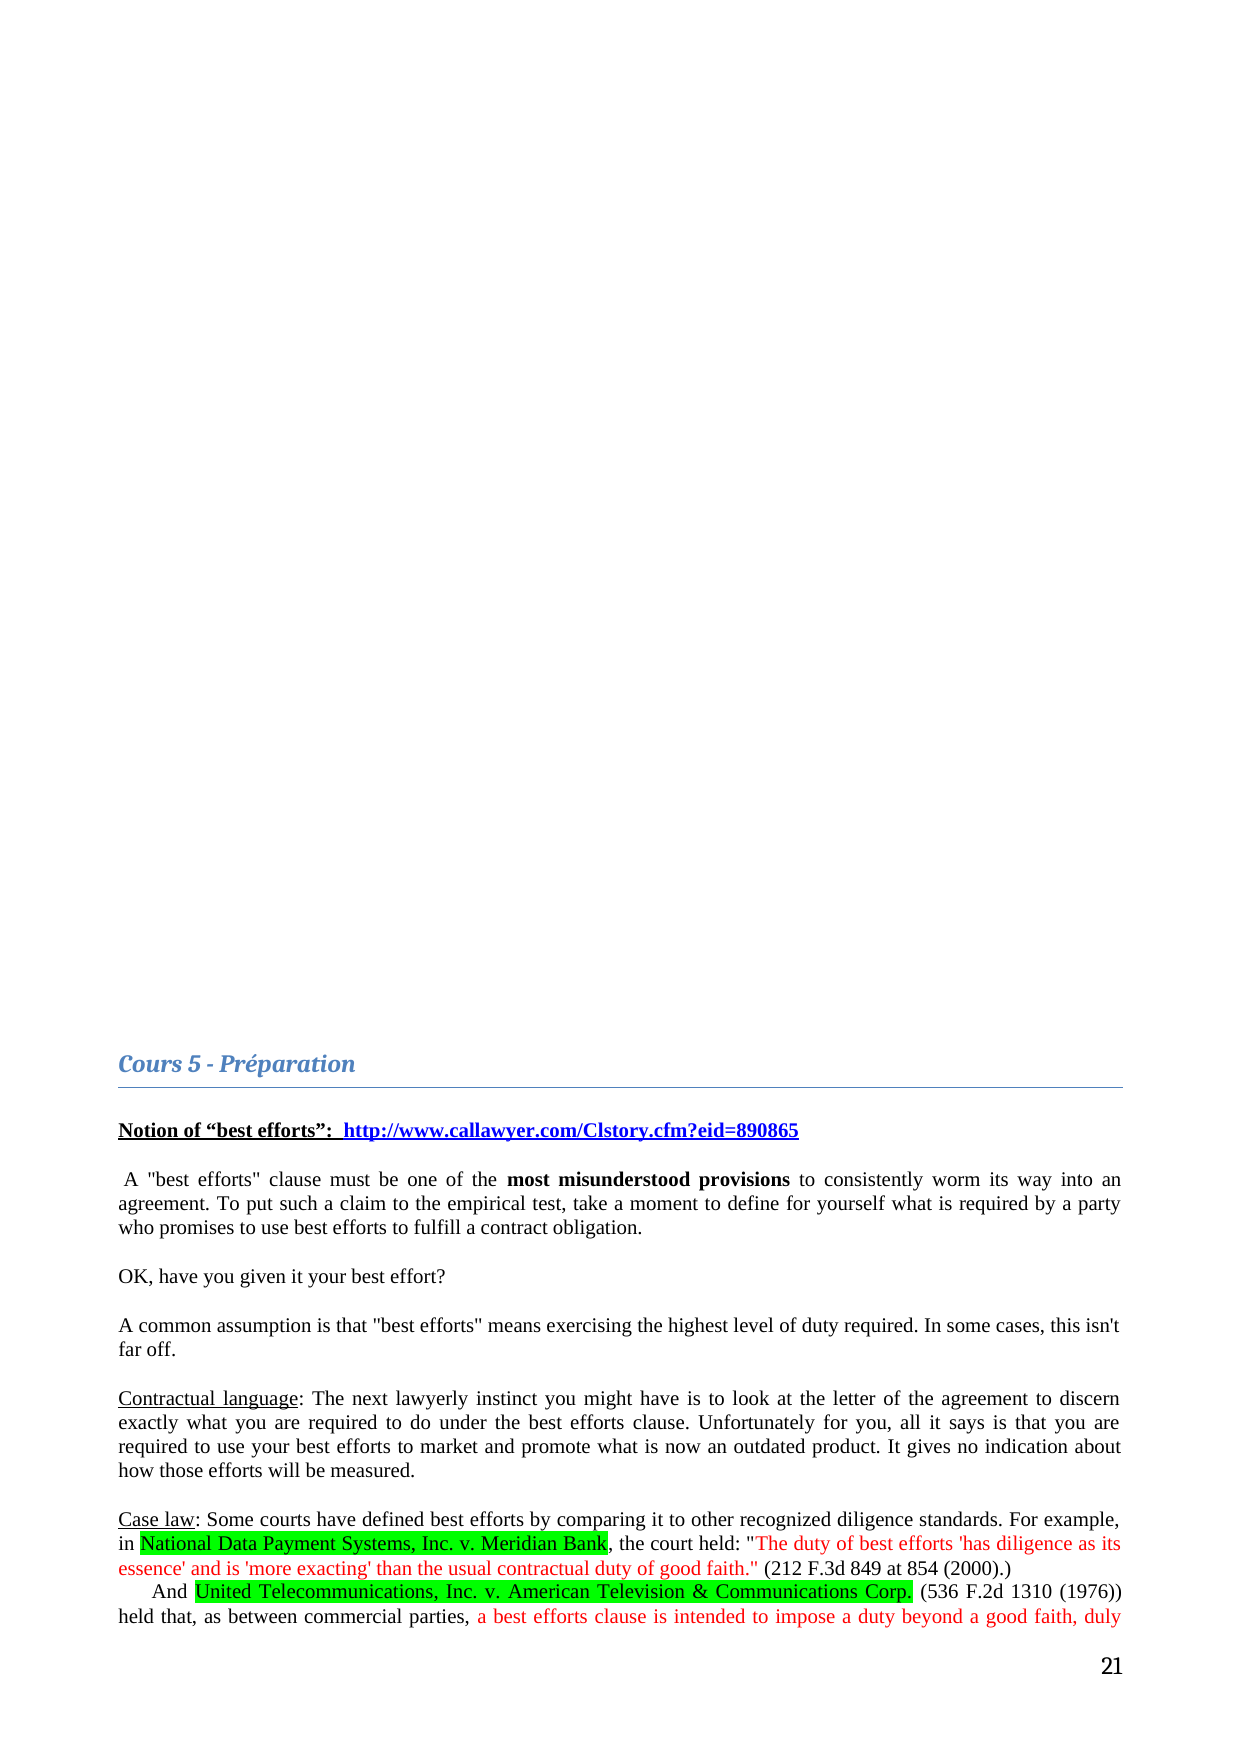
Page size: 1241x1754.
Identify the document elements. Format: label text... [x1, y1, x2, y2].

text Case law: Some courts have defined best efforts by comparing it to other recognized diligence standards. For example, in National Data Payment Systems, Inc. v. Meridian Bank, the court held: "The duty of best efforts 'has diligence as its essence' and is 'more exacting' than the usual contractual duty of good faith." (212 F.3d 849 at 854 (2000).) [118, 1507, 1122, 1579]
text A "best efforts" clause must be one of the most misunderstood provisions to consistently worm its way into an agreement. To put such a claim to the empirical test, take a moment to define for yourself what is required by a party who promises to use best efforts to fulfill a contract obligation. [118, 1167, 1122, 1239]
text Contractual language: The next lawyerly instinct you might have is to look at the letter of the agreement to discern exactly what you are required to do under the best efforts clause. Unfortunately for you, all it says is that you are required to use your best efforts to market and promote what is now an outdated product. It gives no indication about how those efforts will be measured. [118, 1386, 1122, 1482]
text OK, have you given it your best effort? [118, 1264, 1122, 1288]
text A common assumption is that "best efforts" means exercising the highest level of duty required. In some cases, this isn't far off. [118, 1313, 1122, 1361]
text Cours 5 - Préparation [118, 1050, 1123, 1087]
text Notion of “best efforts”: http://www.callawyer.com/Clstory.cfm?eid=890865 [118, 1118, 1122, 1142]
